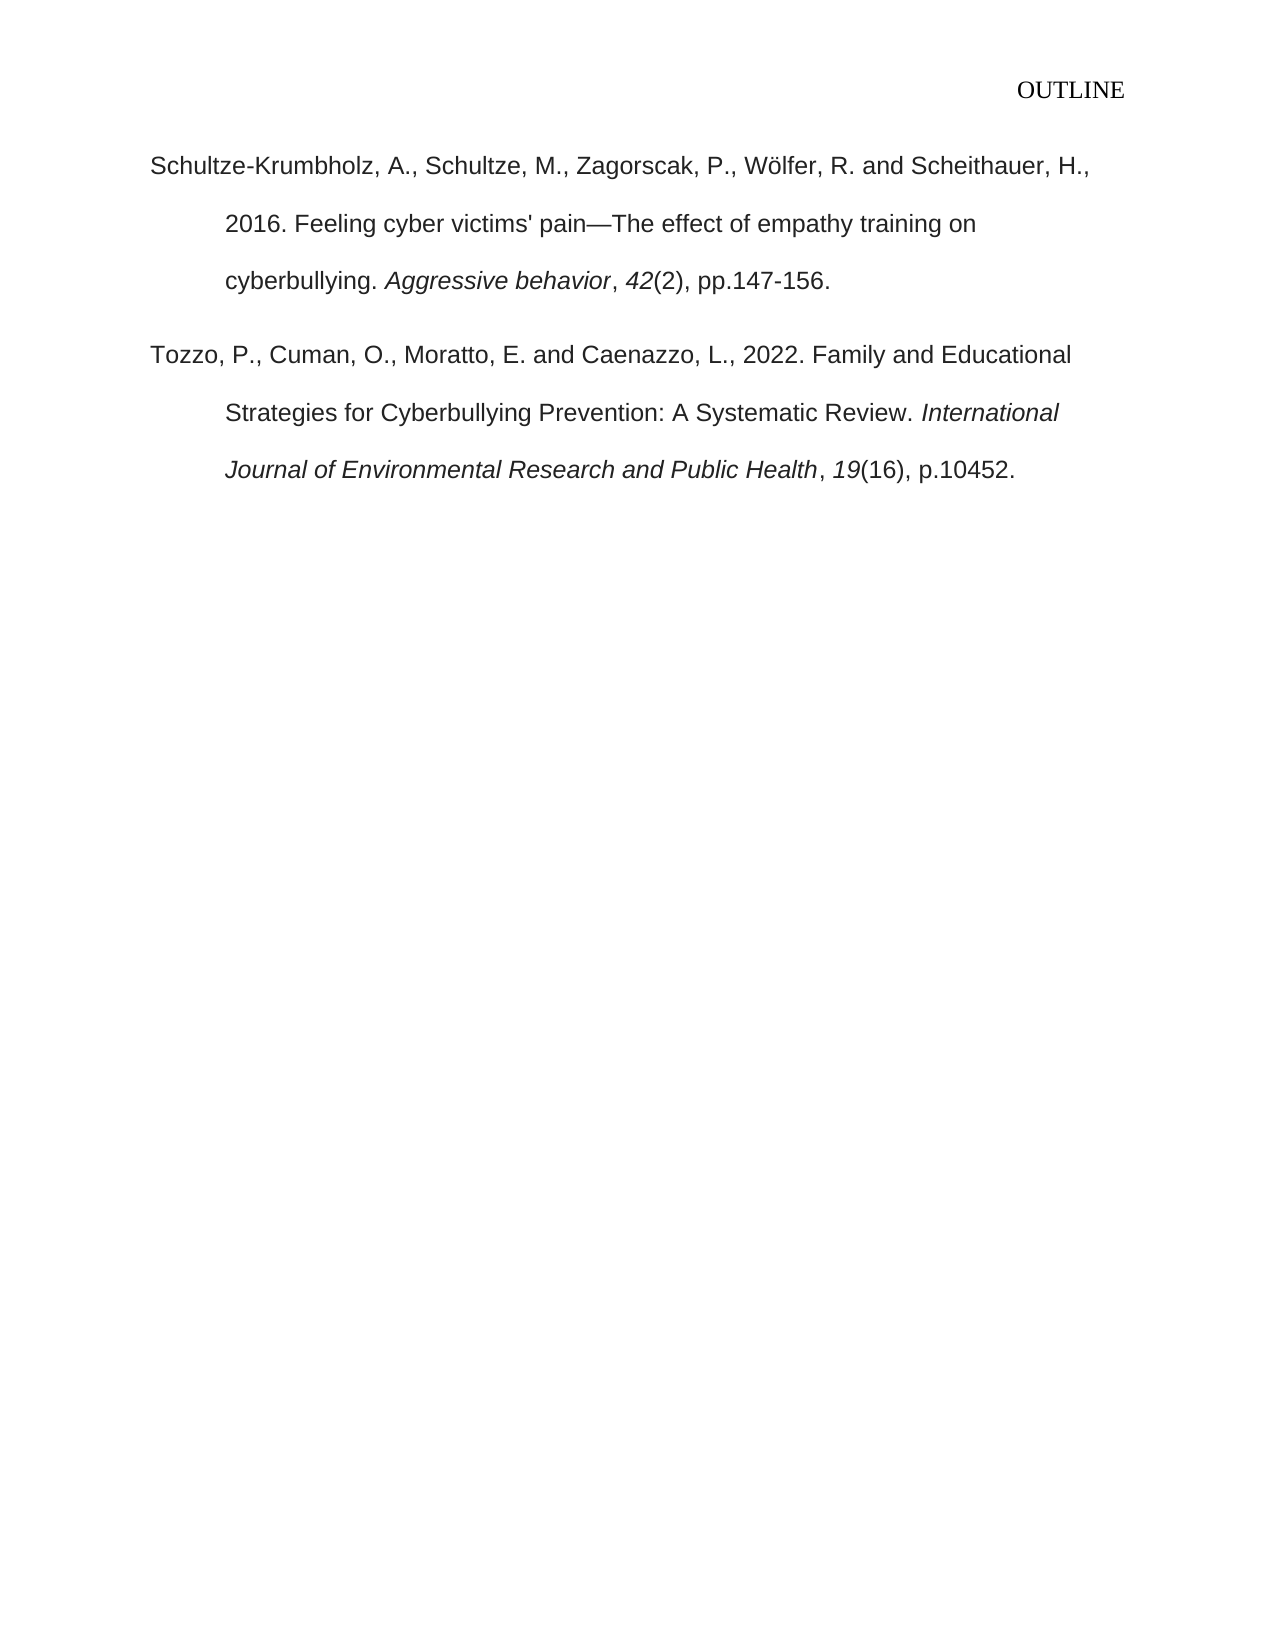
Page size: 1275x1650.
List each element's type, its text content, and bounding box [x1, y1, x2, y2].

text Tozzo, P., Cuman, O., Moratto, E. and Caenazzo, L., 2022. Family and Educational Strategies for Cyberbullying Prevention: A Systematic Review. International Journal of Environmental Research and Public Health, 19(16), p.10452. [150, 341, 1125, 484]
text Schultze‐Krumbholz, A., Schultze, M., Zagorscak, P., Wölfer, R. and Scheithauer, H., 2016. Feeling cyber victims' pain—The effect of empathy training on cyberbullying. Aggressive behavior, 42(2), pp.147-156. [150, 150, 1125, 295]
